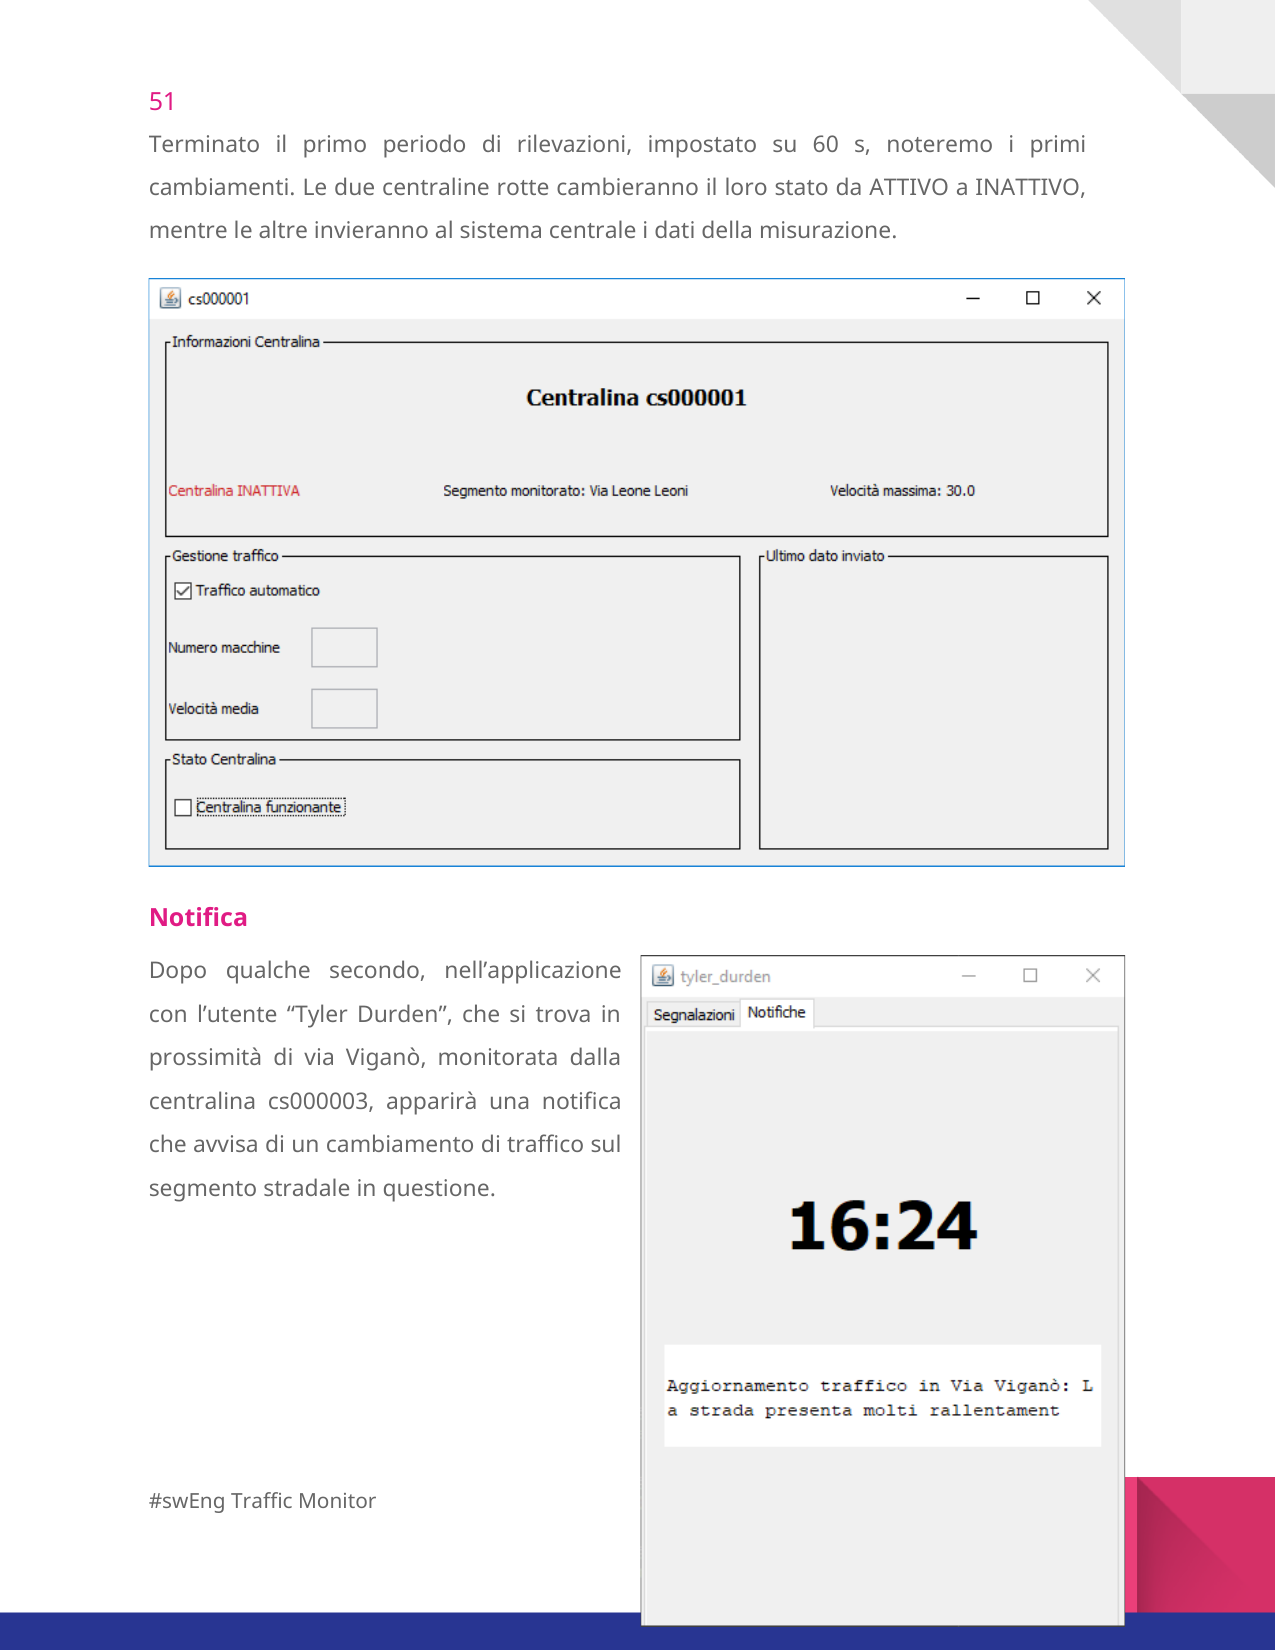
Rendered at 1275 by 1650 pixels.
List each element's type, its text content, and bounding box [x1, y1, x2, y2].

text Terminato il primo periodo di rilevazioni, impostato su 60 s, noteremo i primi cambiamenti. Le due centraline rotte cambieranno il loro stato da ATTIVO a INATTIVO, mentre le altre invieranno al sistema centrale i dati della misurazione. [148, 128, 1125, 246]
text Dopo qualche secondo, nell’applicazione con l’utente “Tyler Durden”, che si trova in prossimità di via Viganò, monitorata dalla centralina cs000003, apparirà una notifica che avvisa di un cambiamento di traffico sul segmento stradale in questione. [148, 954, 1125, 1203]
picture [148, 278, 1125, 867]
picture [1087, 0, 1275, 188]
picture [0, 955, 1275, 1650]
subtitle Notifica [148, 899, 1125, 933]
